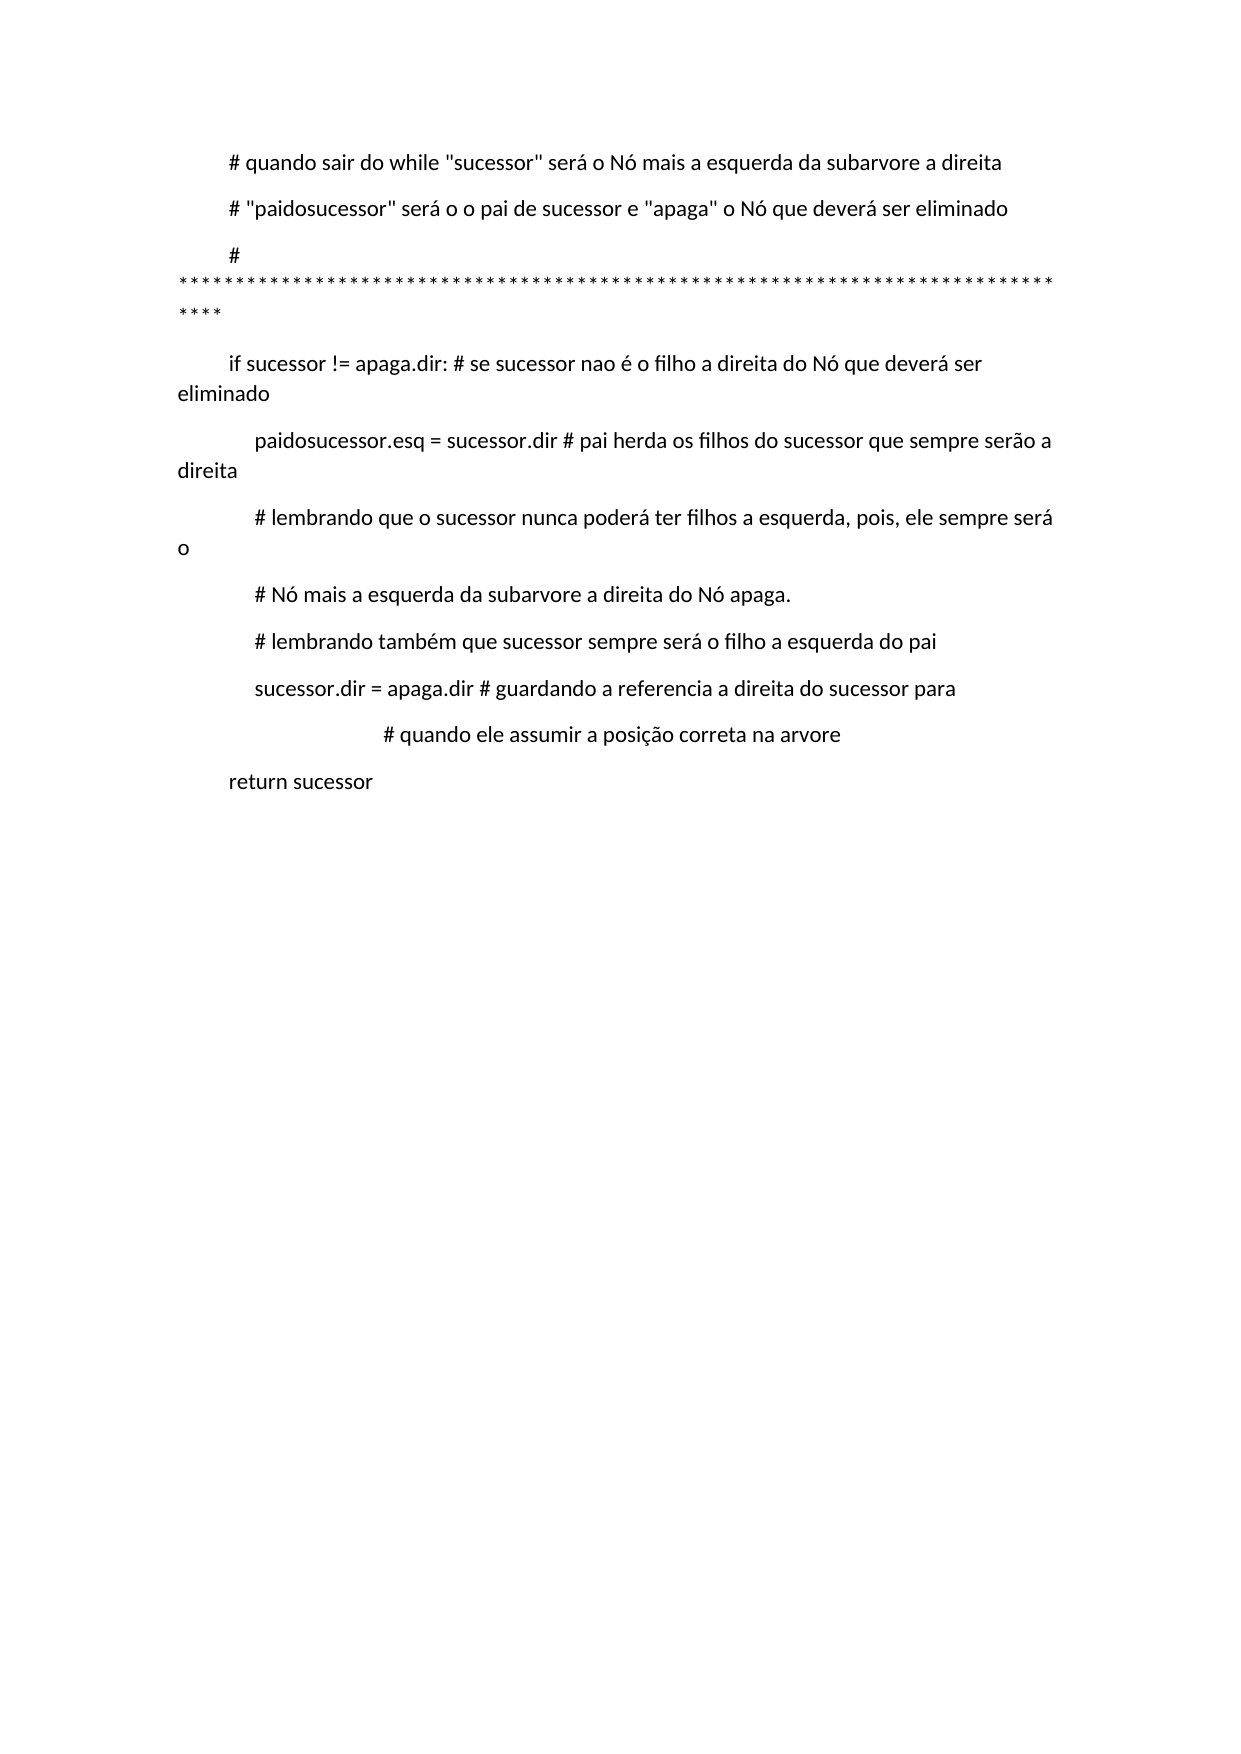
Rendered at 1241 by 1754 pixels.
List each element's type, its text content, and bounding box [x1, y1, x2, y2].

text sucessor.dir = apaga.dir # guardando a referencia a direita do sucessor para [177, 674, 1063, 702]
text if sucessor != apaga.dir: # se sucessor nao é o filho a direita do Nó que deverá ser eliminado [177, 349, 1063, 407]
text return sucessor [177, 767, 1063, 795]
text # lembrando que o sucessor nunca poderá ter filhos a esquerda, pois, ele sempre será o [177, 503, 1063, 561]
text # lembrando também que sucessor sempre será o filho a esquerda do pai [177, 627, 1063, 655]
text # quando sair do while "sucessor" será o Nó mais a esquerda da subarvore a direita [177, 148, 1063, 176]
text # "paidosucessor" será o o pai de sucessor e "apaga" o Nó que deverá ser eliminado [177, 194, 1063, 222]
text # ********************************************************************************* [177, 241, 1063, 330]
text paidosucessor.esq = sucessor.dir # pai herda os filhos do sucessor que sempre serão a direita [177, 426, 1063, 484]
text # Nó mais a esquerda da subarvore a direita do Nó apaga. [177, 580, 1063, 608]
text # quando ele assumir a posição correta na arvore [177, 721, 1063, 748]
